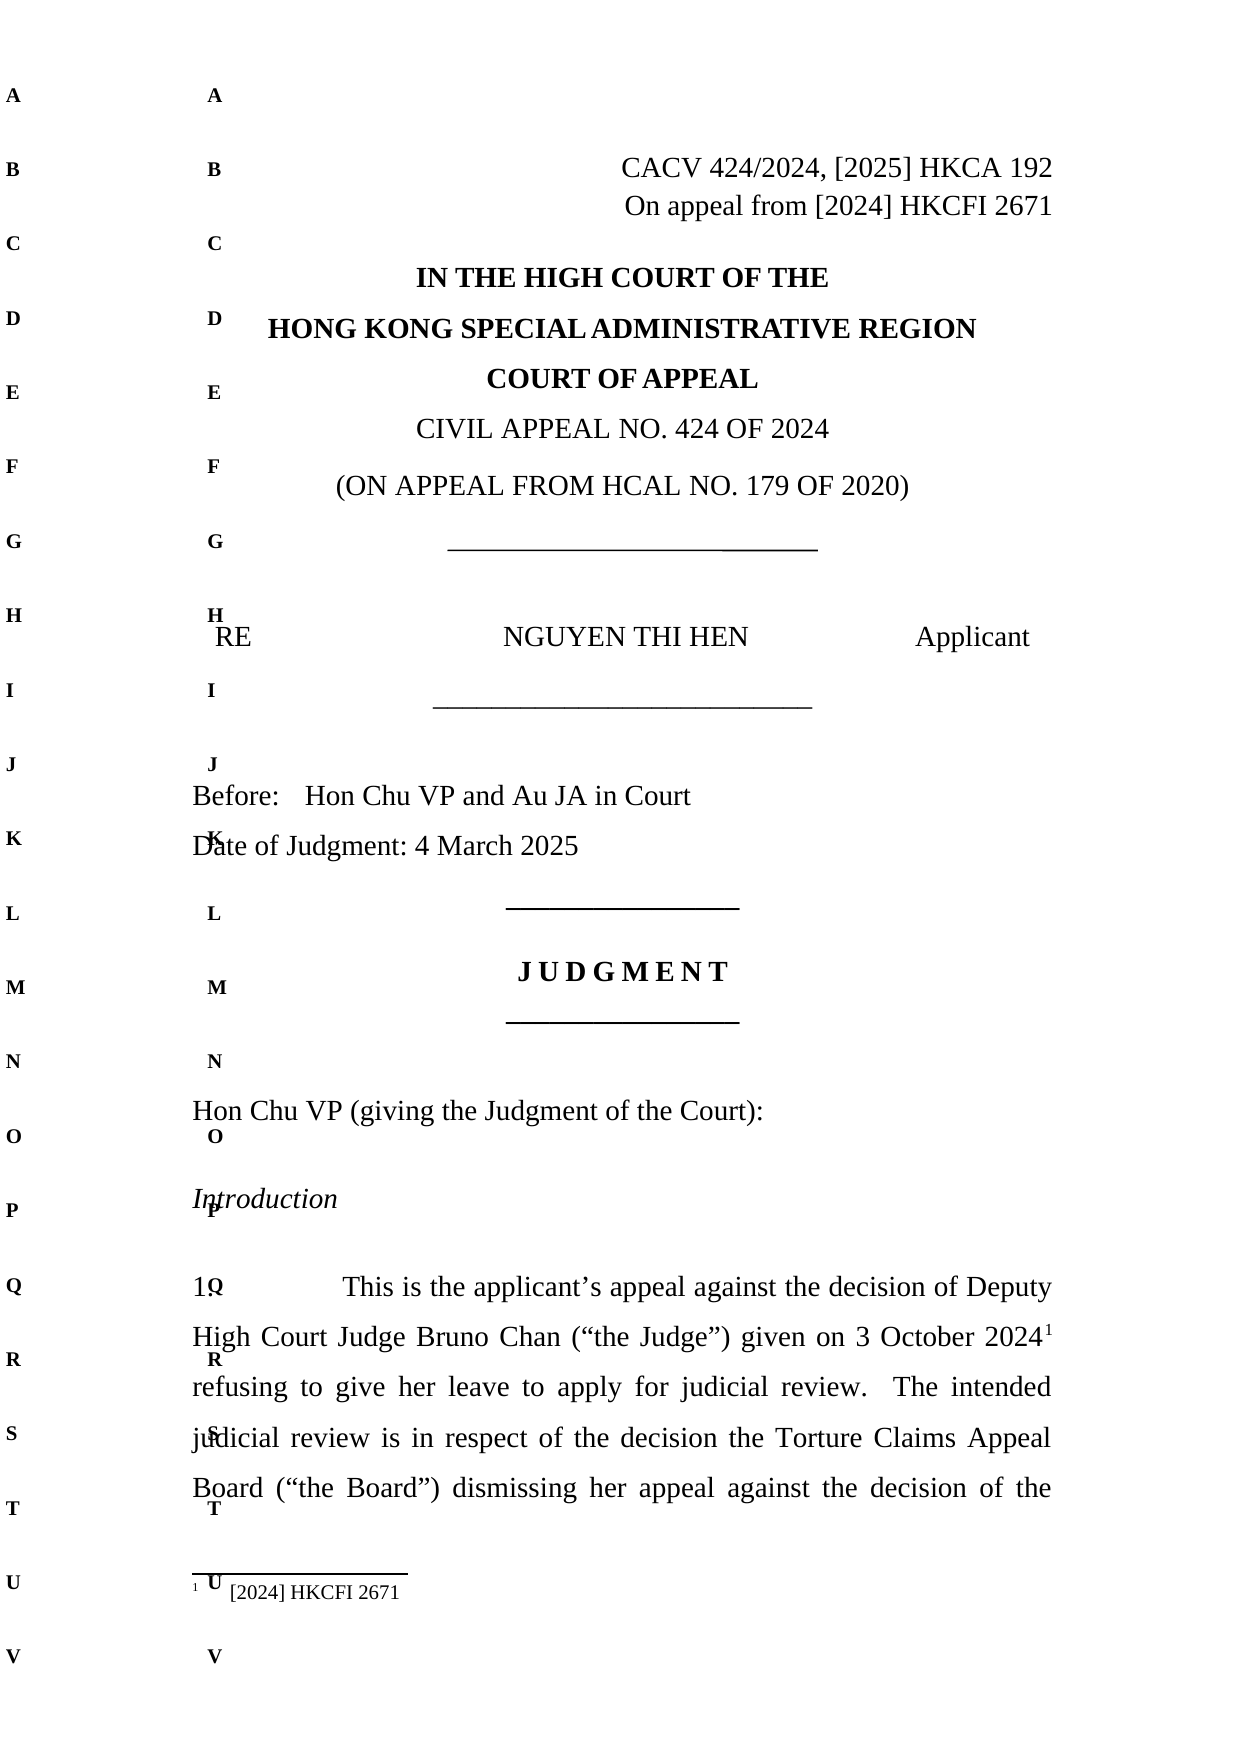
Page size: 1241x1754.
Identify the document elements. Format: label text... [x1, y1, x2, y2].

text ________________ [192, 879, 1053, 912]
text in the high court of the [192, 261, 1053, 294]
text hong kong special administrative region [192, 311, 1053, 344]
table_header NGUYEN THI HEN [347, 619, 903, 678]
text (on appeal from HCAL NO. 179 of 2020) [192, 468, 1053, 502]
table_header Applicant [904, 619, 1053, 678]
text On appeal from [2024] HKCFI 2671 [192, 188, 1053, 222]
table_header RE [203, 619, 347, 678]
text Before: Hon Chu VP and Au JA in Court [192, 778, 1053, 812]
list Hon Chu VP (giving the Judgment of the Court): [192, 1093, 1053, 1127]
text JUDGMENT [192, 954, 1053, 988]
text Date of Judgment: 4 March 2025 [192, 828, 1053, 862]
text court of appeal [192, 361, 1053, 395]
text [192, 1269, 1053, 1504]
text __________________________ [192, 678, 1053, 711]
text CACV 424/2024, [2025] HKCA 192 [192, 150, 1053, 183]
text ________________ [192, 993, 1053, 1026]
text CIVIL APPEAL no. 424 of 2024 [192, 412, 1053, 445]
list Introduction [192, 1181, 1053, 1215]
